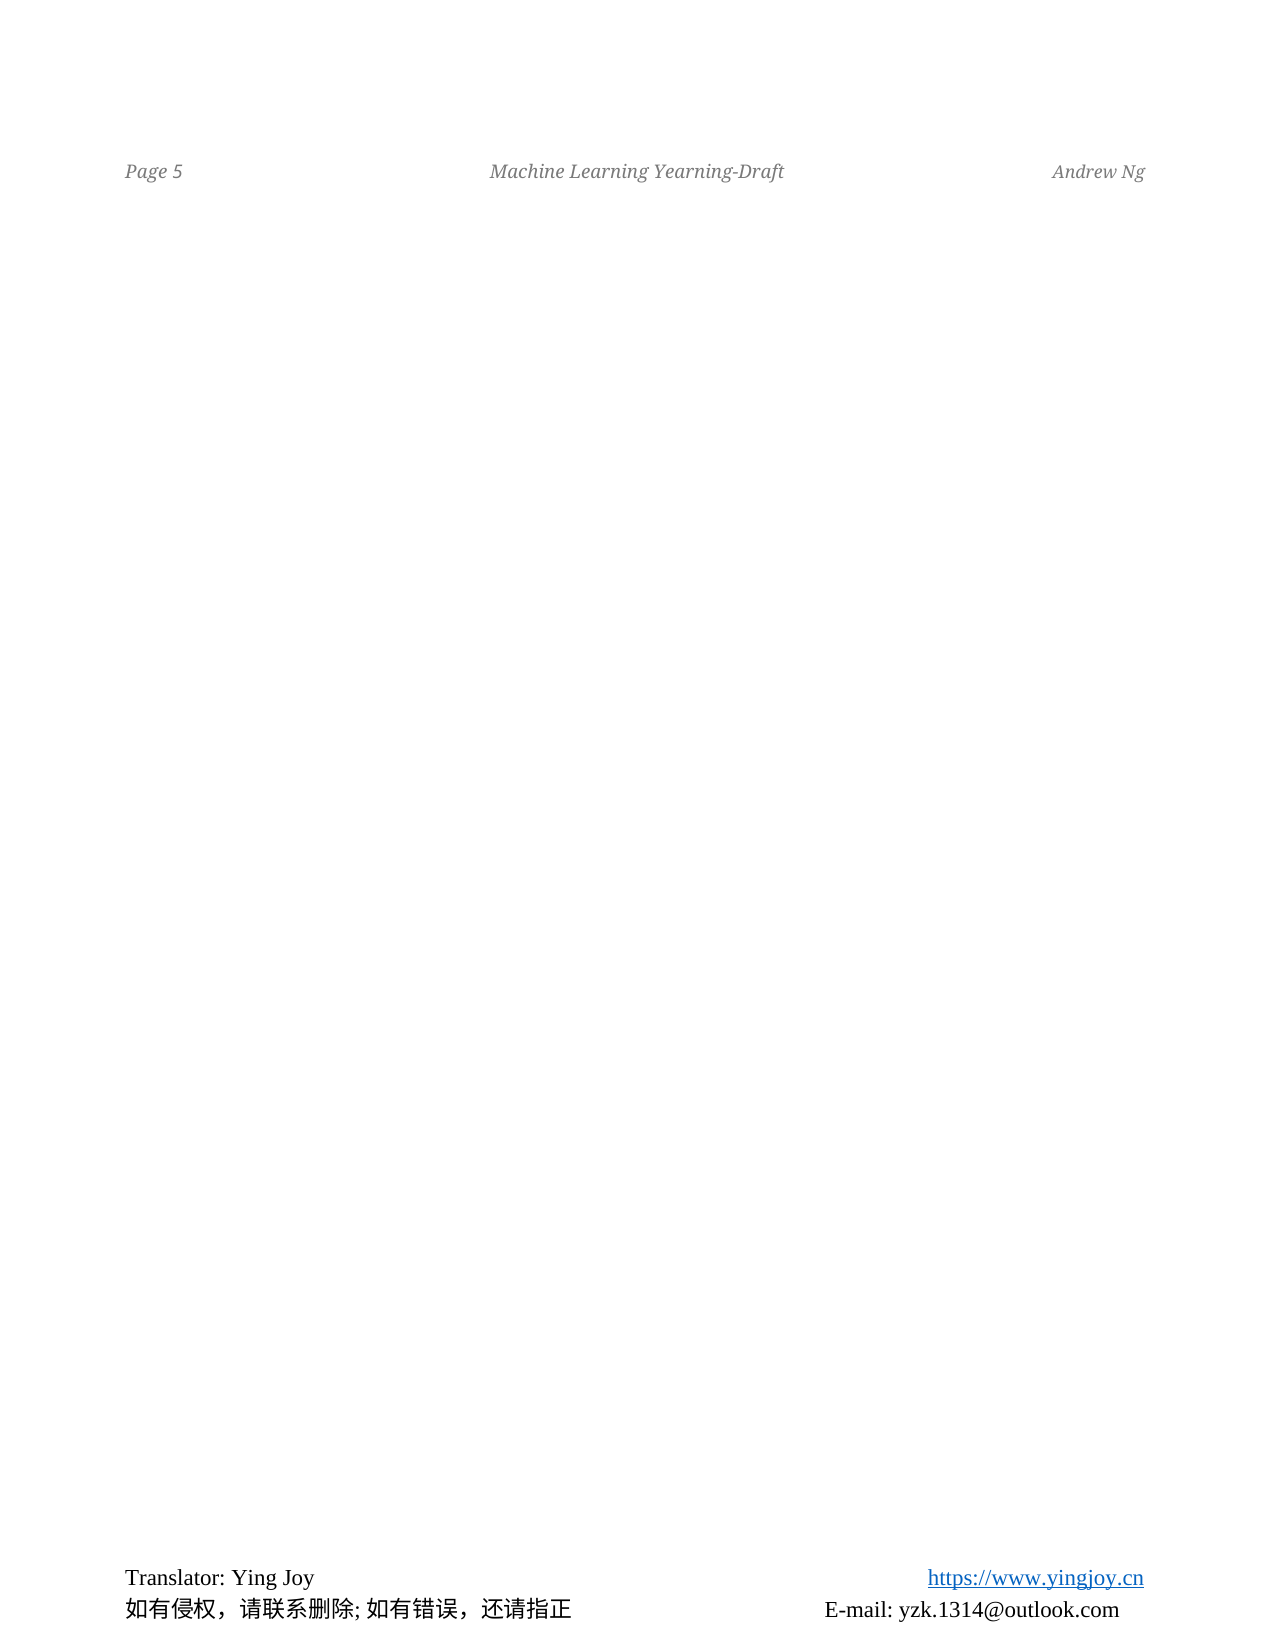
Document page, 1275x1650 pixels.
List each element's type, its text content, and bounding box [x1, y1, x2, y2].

text Page 5 Machine Learning Yearning-Draft Andrew Ng [125, 158, 1150, 184]
